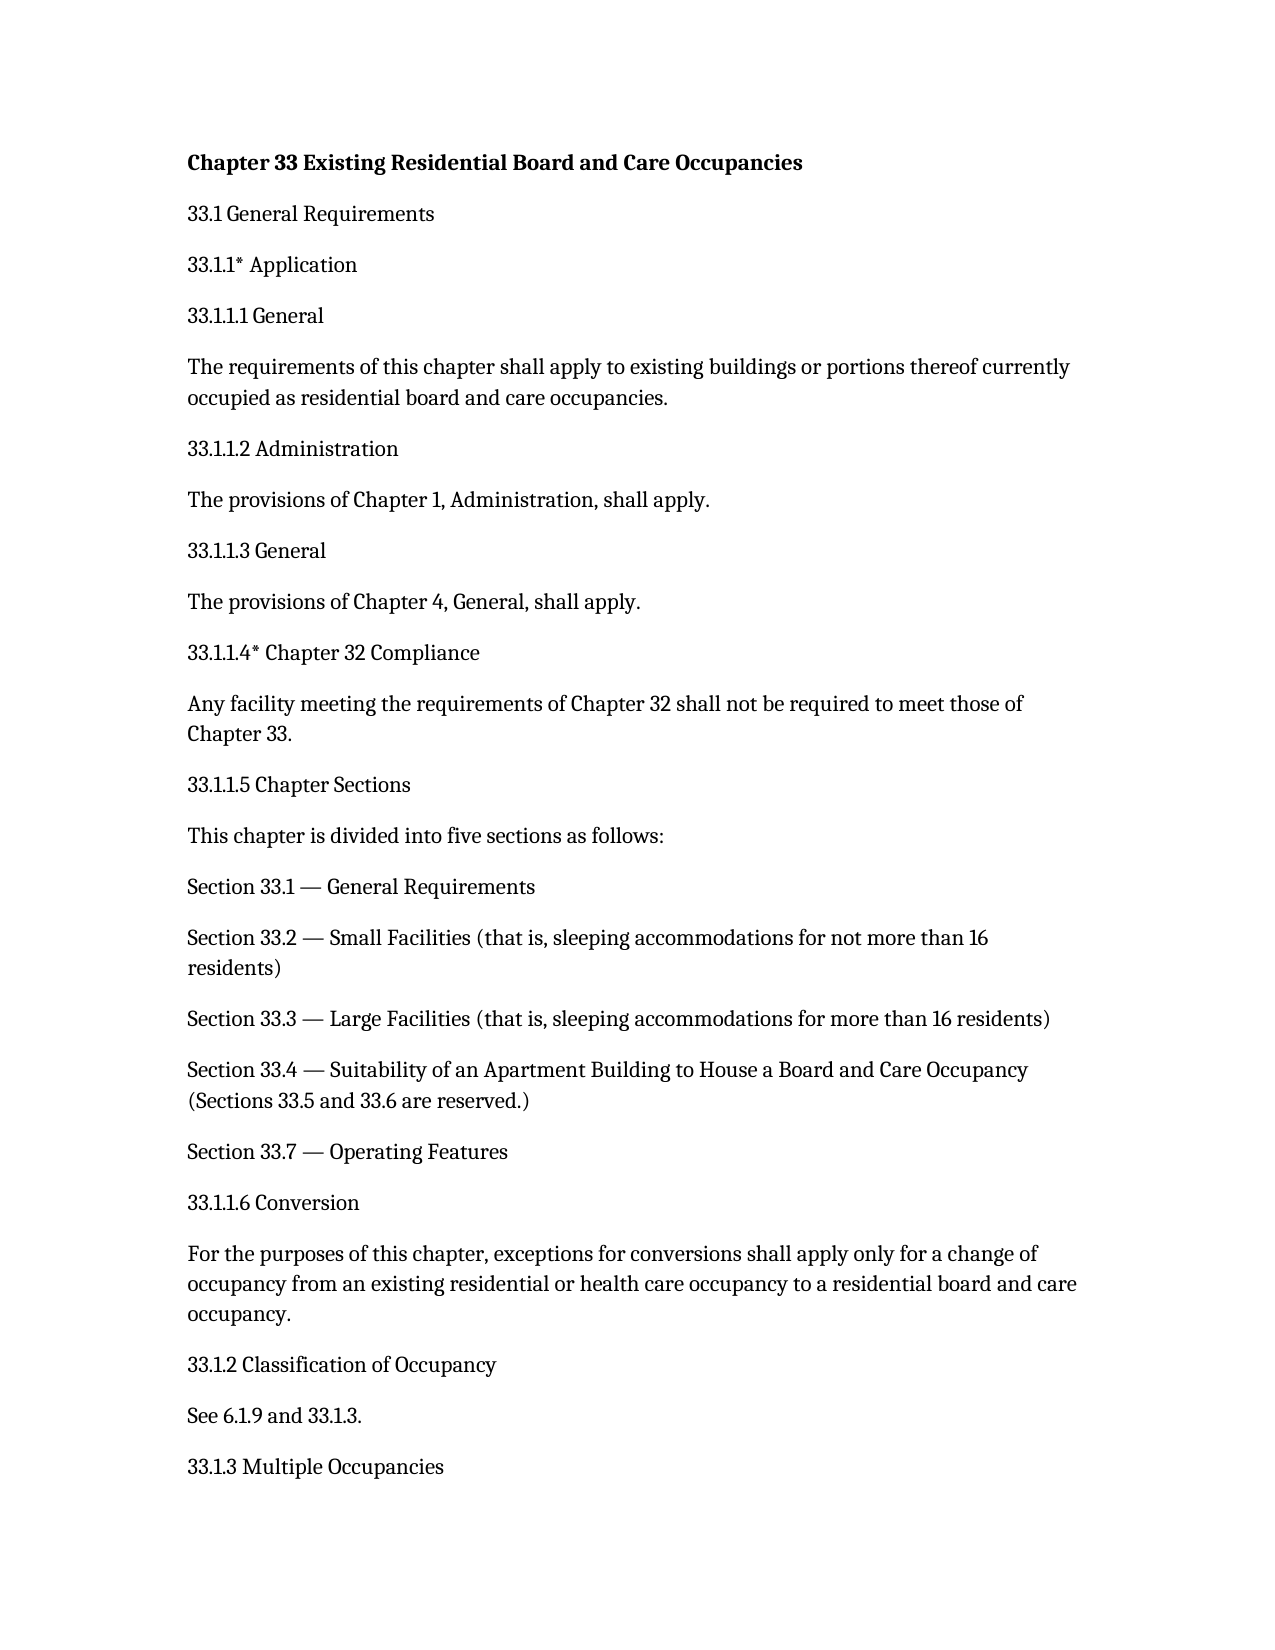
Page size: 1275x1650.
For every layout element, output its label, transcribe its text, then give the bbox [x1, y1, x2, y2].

text Section 33.4 — Suitability of an Apartment Building to House a Board and Care Occupancy (Sections 33.5 and 33.6 are reserved.) [187, 1057, 1087, 1114]
text 33.1.3 Multiple Occupancies [187, 1454, 1087, 1481]
text The requirements of this chapter shall apply to existing buildings or portions thereof currently occupied as residential board and care occupancies. [187, 354, 1087, 411]
text Section 33.3 — Large Facilities (that is, sleeping accommodations for more than 16 residents) [187, 1006, 1087, 1033]
text 33.1.1.5 Chapter Sections [187, 772, 1087, 798]
text 33.1.1* Application [187, 252, 1087, 278]
text For the purposes of this chapter, exceptions for conversions shall apply only for a change of occupancy from an existing residential or health care occupancy to a residential board and care occupancy. [187, 1241, 1087, 1327]
text See 6.1.9 and 33.1.3. [187, 1403, 1087, 1429]
text 33.1.1.1 General [187, 303, 1087, 329]
text 33.1.1.6 Conversion [187, 1189, 1087, 1216]
text The provisions of Chapter 4, General, shall apply. [187, 588, 1087, 615]
text Chapter 33 Existing Residential Board and Care Occupancies [187, 150, 1087, 176]
text 33.1 General Requirements [187, 201, 1087, 227]
text Section 33.1 — General Requirements [187, 874, 1087, 900]
text 33.1.1.3 General [187, 537, 1087, 564]
text Section 33.7 — Operating Features [187, 1138, 1087, 1165]
text This chapter is divided into five sections as follows: [187, 823, 1087, 849]
text 33.1.1.2 Administration [187, 435, 1087, 462]
text 33.1.2 Classification of Occupancy [187, 1352, 1087, 1378]
text Section 33.2 — Small Facilities (that is, sleeping accommodations for not more than 16 residents) [187, 925, 1087, 982]
text 33.1.1.4* Chapter 32 Compliance [187, 639, 1087, 666]
text Any facility meeting the requirements of Chapter 32 shall not be required to meet those of Chapter 33. [187, 691, 1087, 747]
text The provisions of Chapter 1, Administration, shall apply. [187, 486, 1087, 513]
